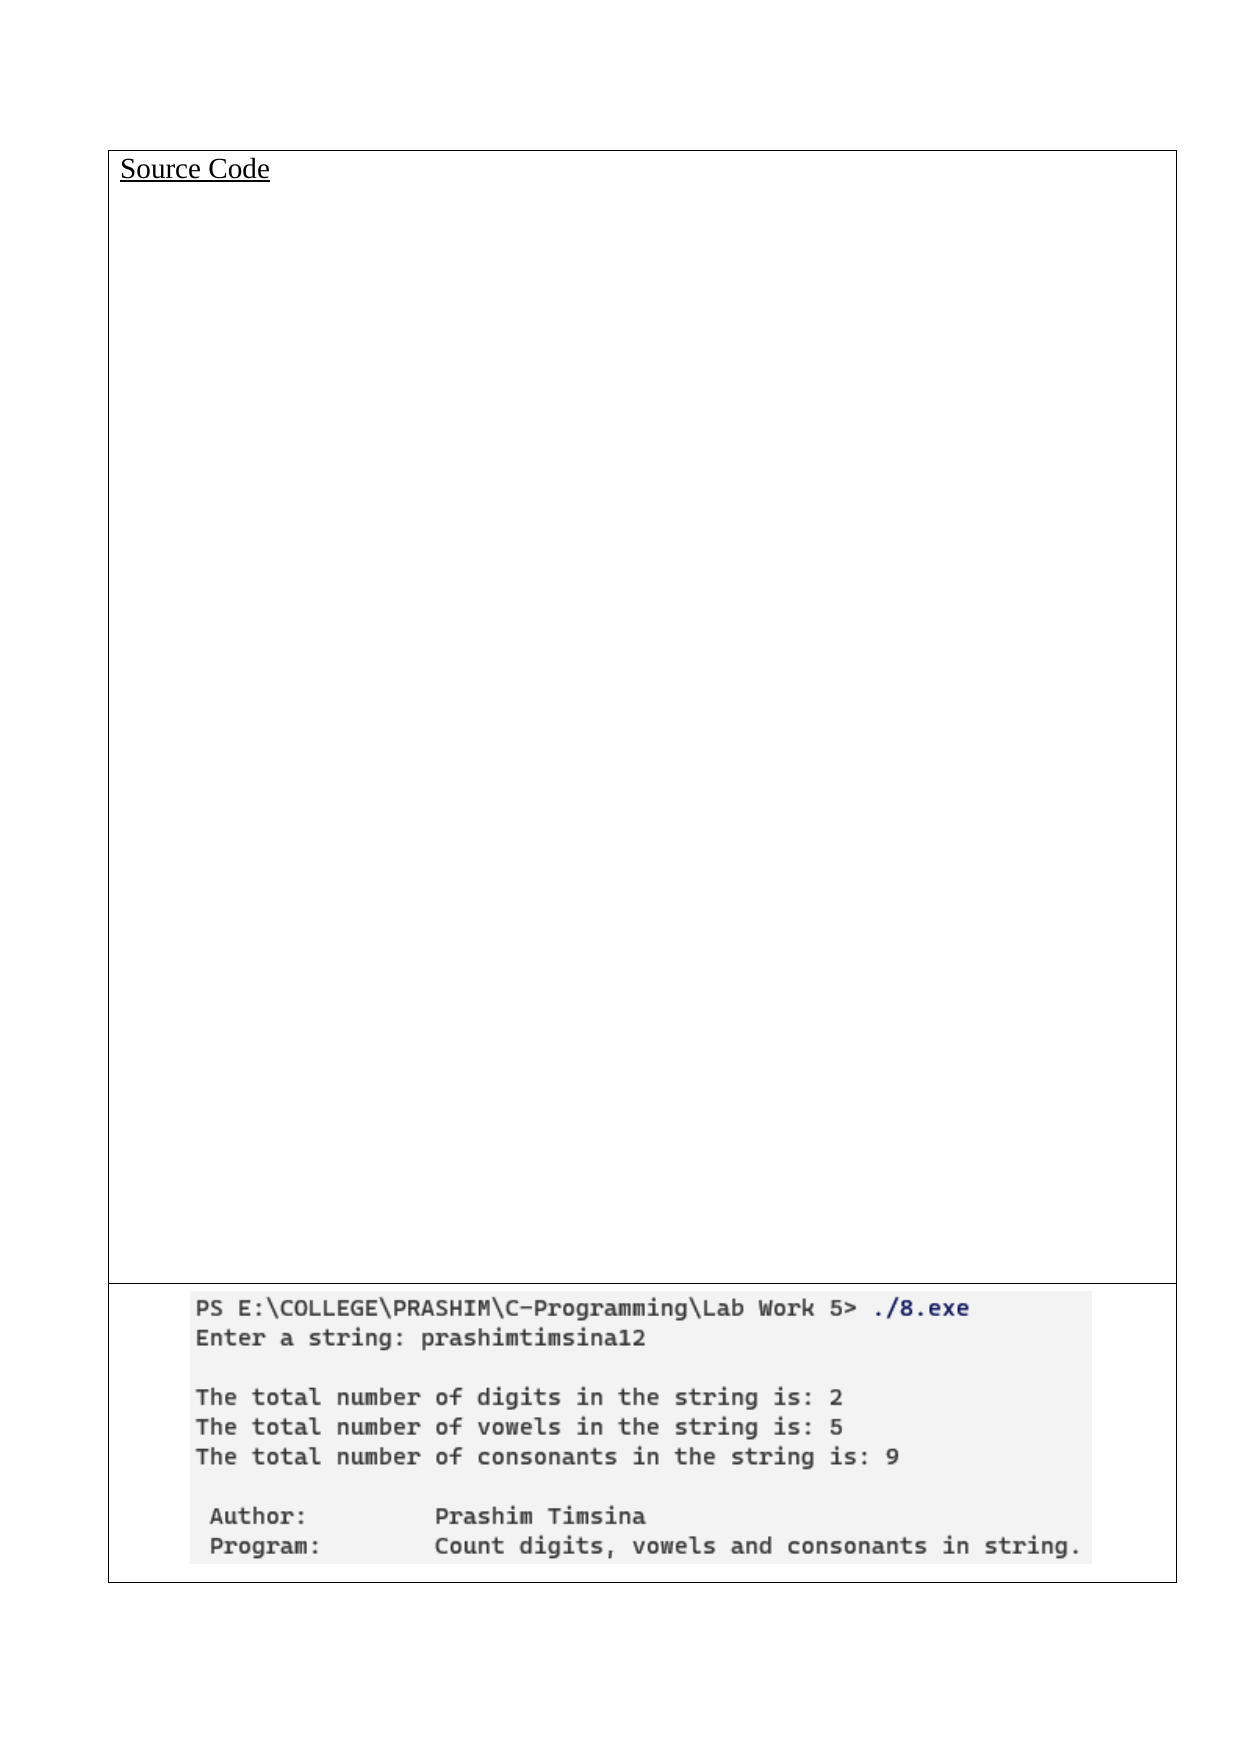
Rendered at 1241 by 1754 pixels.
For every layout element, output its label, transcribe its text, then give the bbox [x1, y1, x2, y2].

picture [188, 1291, 1091, 1564]
table_cell [109, 1284, 1176, 1582]
table_cell Source Code [109, 151, 1176, 1283]
